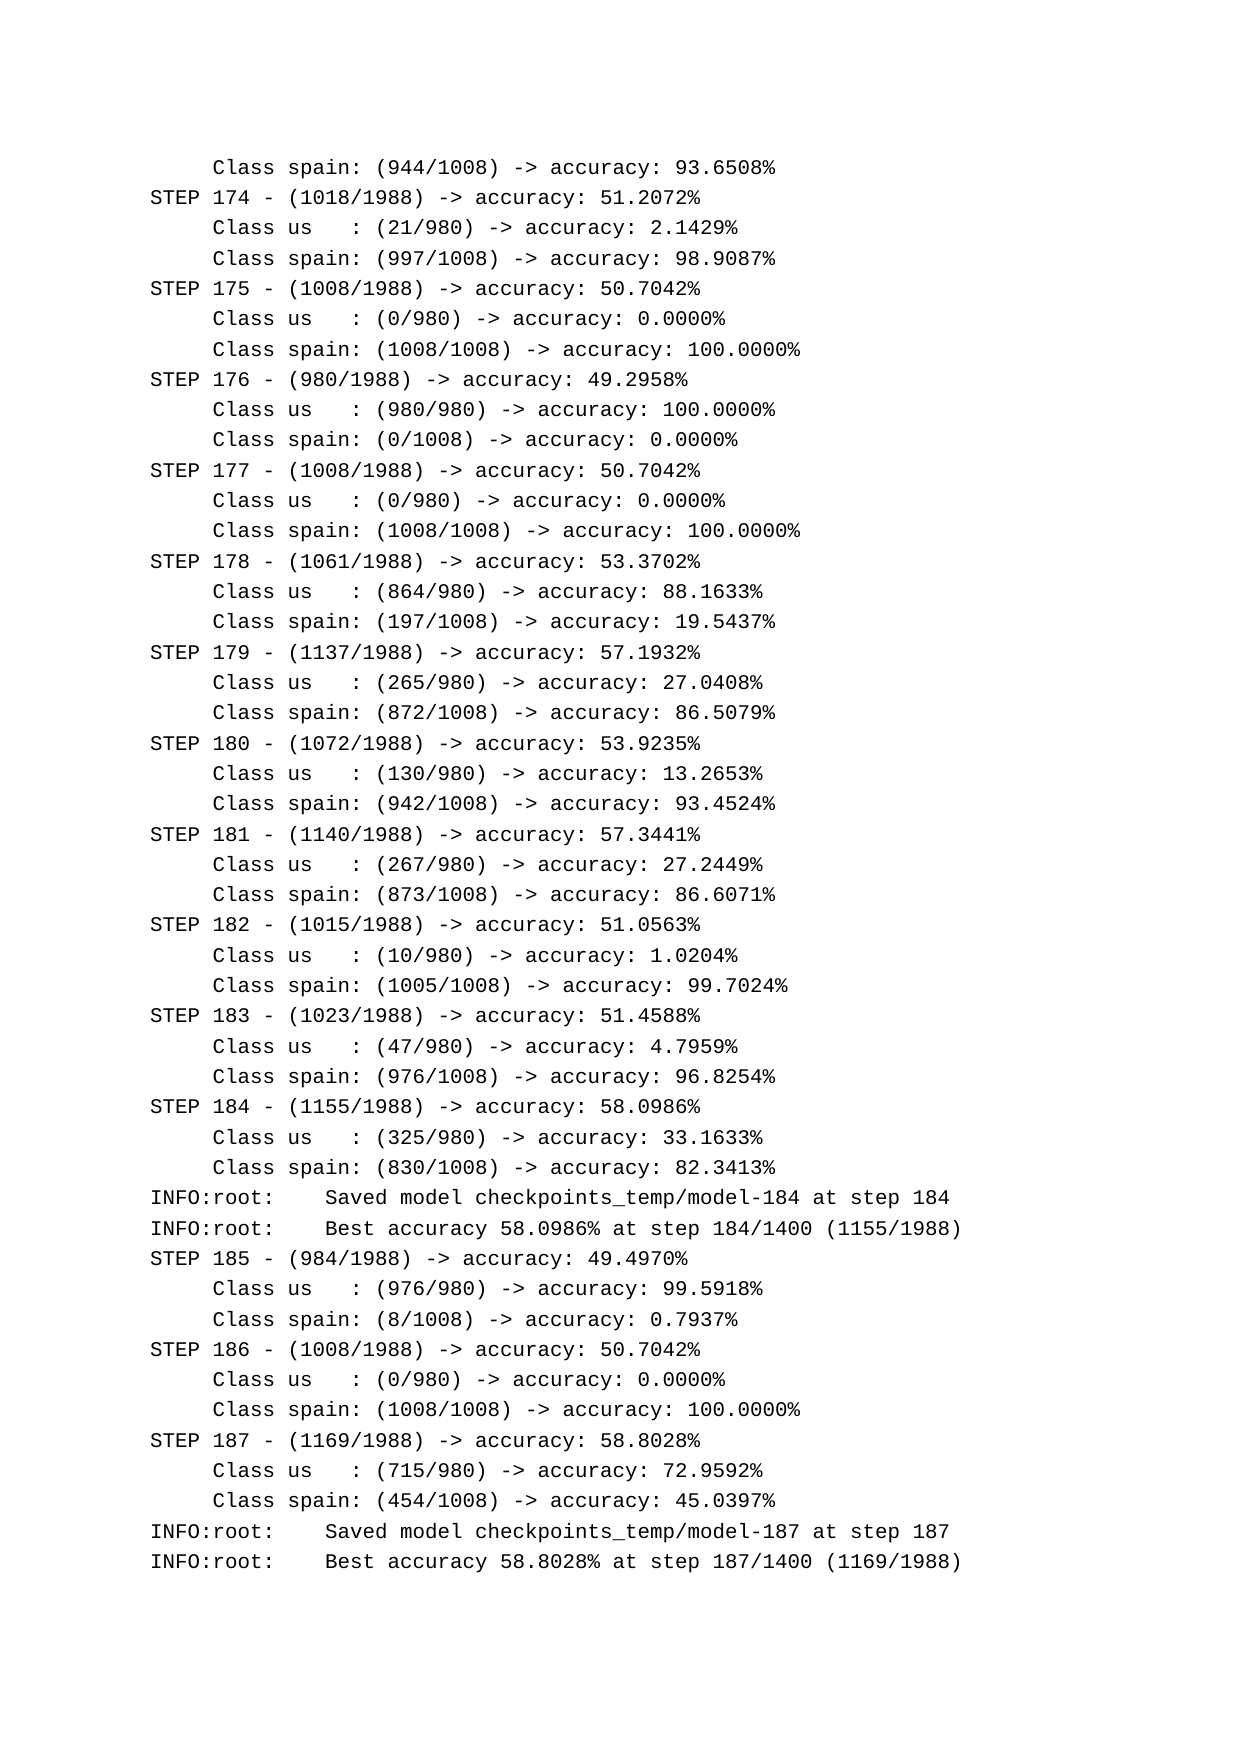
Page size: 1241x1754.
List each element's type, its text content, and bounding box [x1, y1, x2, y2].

text INFO:root: Best accuracy 58.8028% at step 187/1400 (1169/1988) [150, 1544, 1090, 1575]
text STEP 176 - (980/1988) -> accuracy: 49.2958% [150, 362, 1090, 392]
text Class us : (10/980) -> accuracy: 1.0204% [150, 938, 1090, 968]
text Class spain: (1008/1008) -> accuracy: 100.0000% [150, 514, 1090, 544]
text STEP 175 - (1008/1988) -> accuracy: 50.7042% [150, 271, 1090, 302]
text STEP 184 - (1155/1988) -> accuracy: 58.0986% [150, 1090, 1090, 1120]
text Class spain: (1005/1008) -> accuracy: 99.7024% [150, 968, 1090, 999]
text Class us : (0/980) -> accuracy: 0.0000% [150, 1362, 1090, 1393]
text Class spain: (872/1008) -> accuracy: 86.5079% [150, 696, 1090, 726]
text Class spain: (454/1008) -> accuracy: 45.0397% [150, 1484, 1090, 1514]
text STEP 180 - (1072/1988) -> accuracy: 53.9235% [150, 726, 1090, 756]
text Class spain: (197/1008) -> accuracy: 19.5437% [150, 605, 1090, 635]
text Class us : (267/980) -> accuracy: 27.2449% [150, 847, 1090, 877]
text Class spain: (976/1008) -> accuracy: 96.8254% [150, 1059, 1090, 1090]
text INFO:root: Saved model checkpoints_temp/model-187 at step 187 [150, 1514, 1090, 1544]
text Class us : (0/980) -> accuracy: 0.0000% [150, 302, 1090, 332]
text Class us : (21/980) -> accuracy: 2.1429% [150, 211, 1090, 241]
text Class spain: (997/1008) -> accuracy: 98.9087% [150, 241, 1090, 271]
text STEP 181 - (1140/1988) -> accuracy: 57.3441% [150, 817, 1090, 847]
text STEP 174 - (1018/1988) -> accuracy: 51.2072% [150, 180, 1090, 211]
text STEP 185 - (984/1988) -> accuracy: 49.4970% [150, 1241, 1090, 1272]
text Class spain: (1008/1008) -> accuracy: 100.0000% [150, 332, 1090, 362]
text STEP 177 - (1008/1988) -> accuracy: 50.7042% [150, 453, 1090, 483]
text STEP 179 - (1137/1988) -> accuracy: 57.1932% [150, 635, 1090, 665]
text Class us : (976/980) -> accuracy: 99.5918% [150, 1272, 1090, 1302]
text STEP 183 - (1023/1988) -> accuracy: 51.4588% [150, 999, 1090, 1029]
text Class us : (325/980) -> accuracy: 33.1633% [150, 1120, 1090, 1150]
text Class us : (715/980) -> accuracy: 72.9592% [150, 1453, 1090, 1484]
text STEP 186 - (1008/1988) -> accuracy: 50.7042% [150, 1332, 1090, 1362]
text STEP 178 - (1061/1988) -> accuracy: 53.3702% [150, 544, 1090, 574]
text Class spain: (873/1008) -> accuracy: 86.6071% [150, 877, 1090, 908]
text Class us : (265/980) -> accuracy: 27.0408% [150, 665, 1090, 696]
text Class spain: (942/1008) -> accuracy: 93.4524% [150, 787, 1090, 817]
text Class us : (980/980) -> accuracy: 100.0000% [150, 392, 1090, 423]
text Class us : (0/980) -> accuracy: 0.0000% [150, 483, 1090, 514]
text Class spain: (944/1008) -> accuracy: 93.6508% [150, 150, 1090, 180]
text INFO:root: Saved model checkpoints_temp/model-184 at step 184 [150, 1181, 1090, 1211]
text Class us : (864/980) -> accuracy: 88.1633% [150, 574, 1090, 605]
text STEP 182 - (1015/1988) -> accuracy: 51.0563% [150, 908, 1090, 938]
text Class spain: (0/1008) -> accuracy: 0.0000% [150, 423, 1090, 453]
text Class spain: (1008/1008) -> accuracy: 100.0000% [150, 1393, 1090, 1423]
text Class spain: (830/1008) -> accuracy: 82.3413% [150, 1150, 1090, 1181]
text Class us : (47/980) -> accuracy: 4.7959% [150, 1029, 1090, 1059]
text STEP 187 - (1169/1988) -> accuracy: 58.8028% [150, 1423, 1090, 1453]
text INFO:root: Best accuracy 58.0986% at step 184/1400 (1155/1988) [150, 1211, 1090, 1241]
text Class spain: (8/1008) -> accuracy: 0.7937% [150, 1302, 1090, 1332]
text Class us : (130/980) -> accuracy: 13.2653% [150, 756, 1090, 787]
